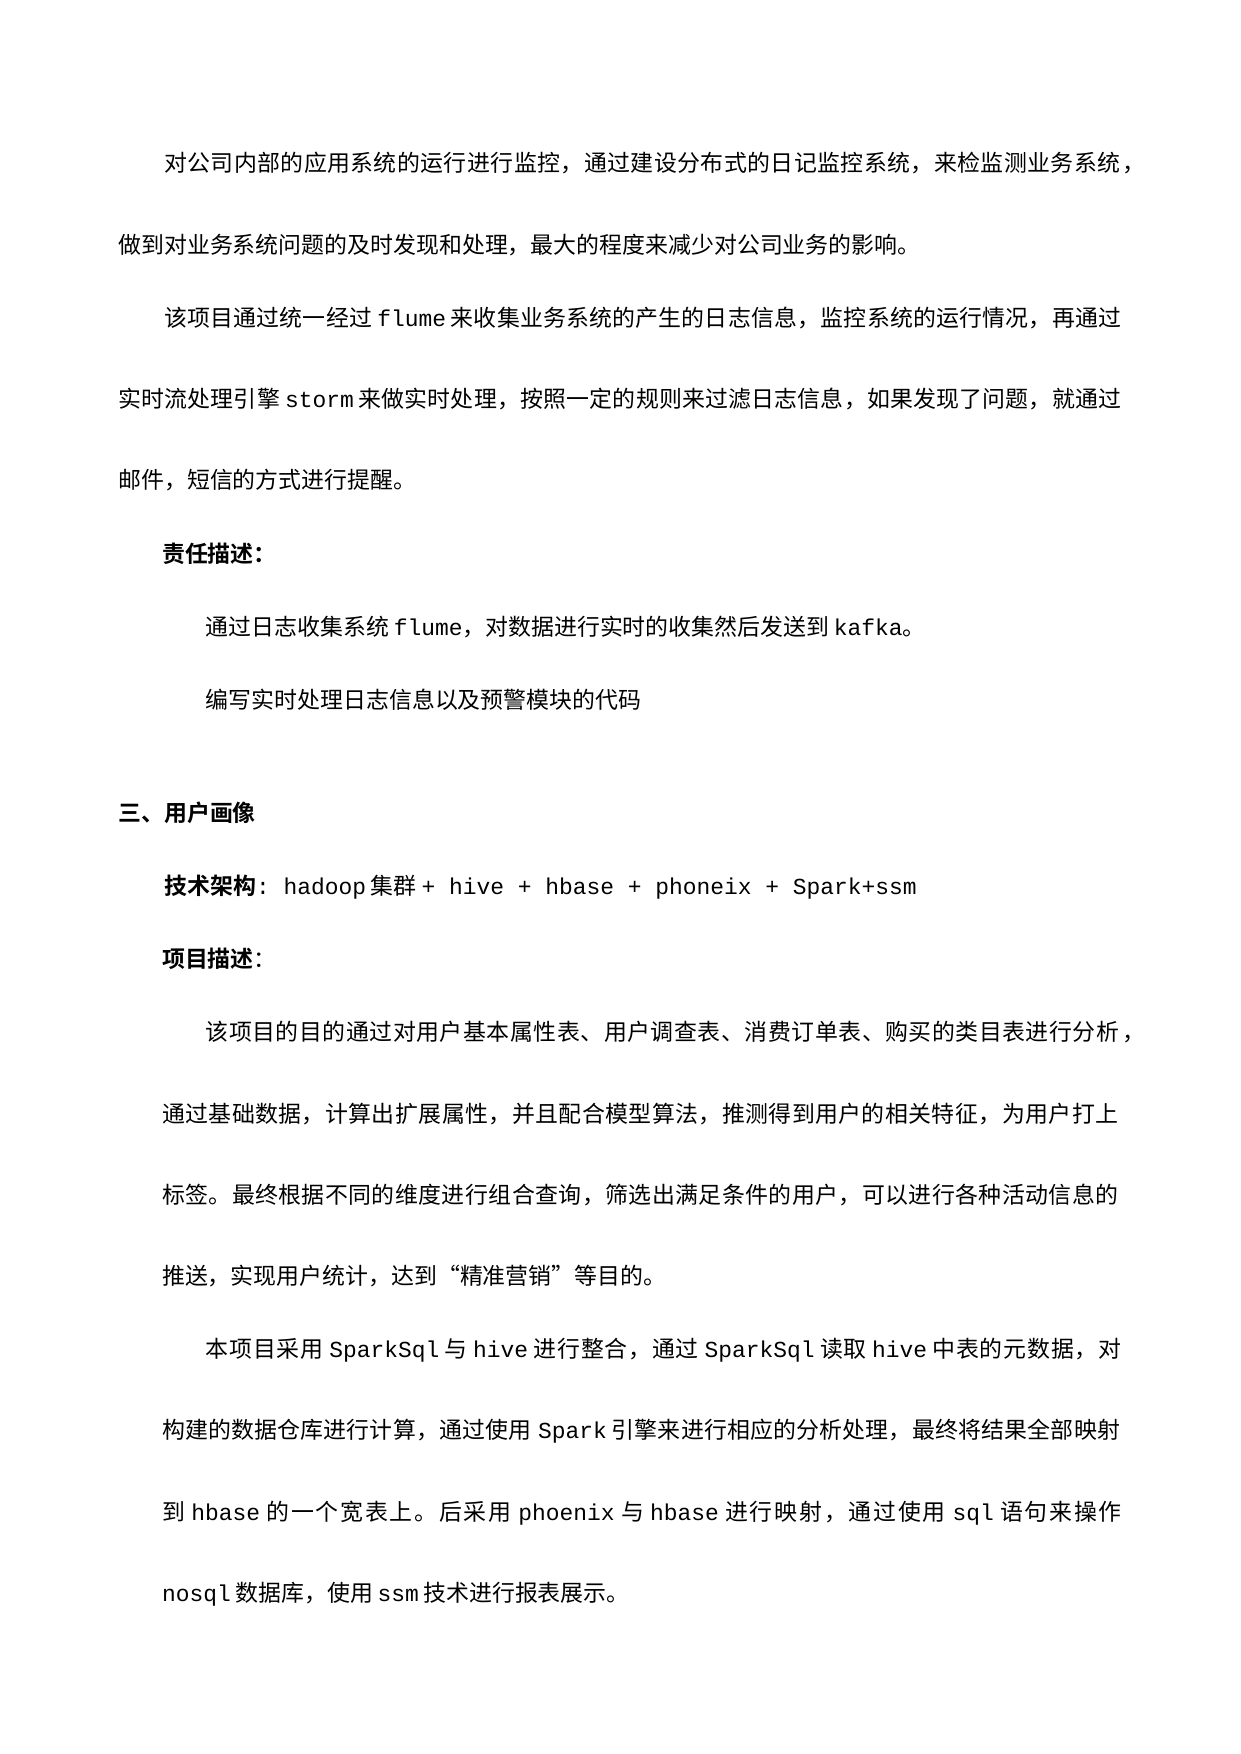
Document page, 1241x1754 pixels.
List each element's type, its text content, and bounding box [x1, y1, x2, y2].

text 对公司内部的应用系统的运行进行监控，通过建设分布式的日记监控系统，来检监测业务系统，做到对业务系统问题的及时发现和处理，最大的程度来减少对公司业务的影响。 [118, 129, 1122, 276]
text 本项目采用SparkSql与hive进行整合，通过SparkSql读取hive中表的元数据，对构建的数据仓库进行计算，通过使用Spark引擎来进行相应的分析处理，最终将结果全部映射到hbase的一个宽表上。后采用phoenix与hbase进行映射，通过使用sql语句来操作nosql数据库，使用ssm技术进行报表展示。 [162, 1315, 1122, 1624]
text 三、用户画像 [118, 779, 1122, 844]
text 责任描述： [118, 520, 1122, 585]
text 通过日志收集系统flume，对数据进行实时的收集然后发送到kafka。 [118, 593, 1122, 658]
text 项目描述： [162, 925, 1122, 990]
text 该项目的目的通过对用户基本属性表、用户调查表、消费订单表、购买的类目表进行分析，通过基础数据，计算出扩展属性，并且配合模型算法，推测得到用户的相关特征，为用户打上标签。最终根据不同的维度进行组合查询，筛选出满足条件的用户，可以进行各种活动信息的推送，实现用户统计，达到“精准营销”等目的。 [162, 998, 1122, 1307]
text 技术架构: hadoop集群 + hive + hbase + phoneix + Spark+ssm [118, 852, 1122, 917]
text 编写实时处理日志信息以及预警模块的代码 [118, 666, 1122, 731]
text 该项目通过统一经过flume来收集业务系统的产生的日志信息，监控系统的运行情况，再通过实时流处理引擎storm来做实时处理，按照一定的规则来过滤日志信息，如果发现了问题，就通过邮件，短信的方式进行提醒。 [118, 284, 1122, 511]
